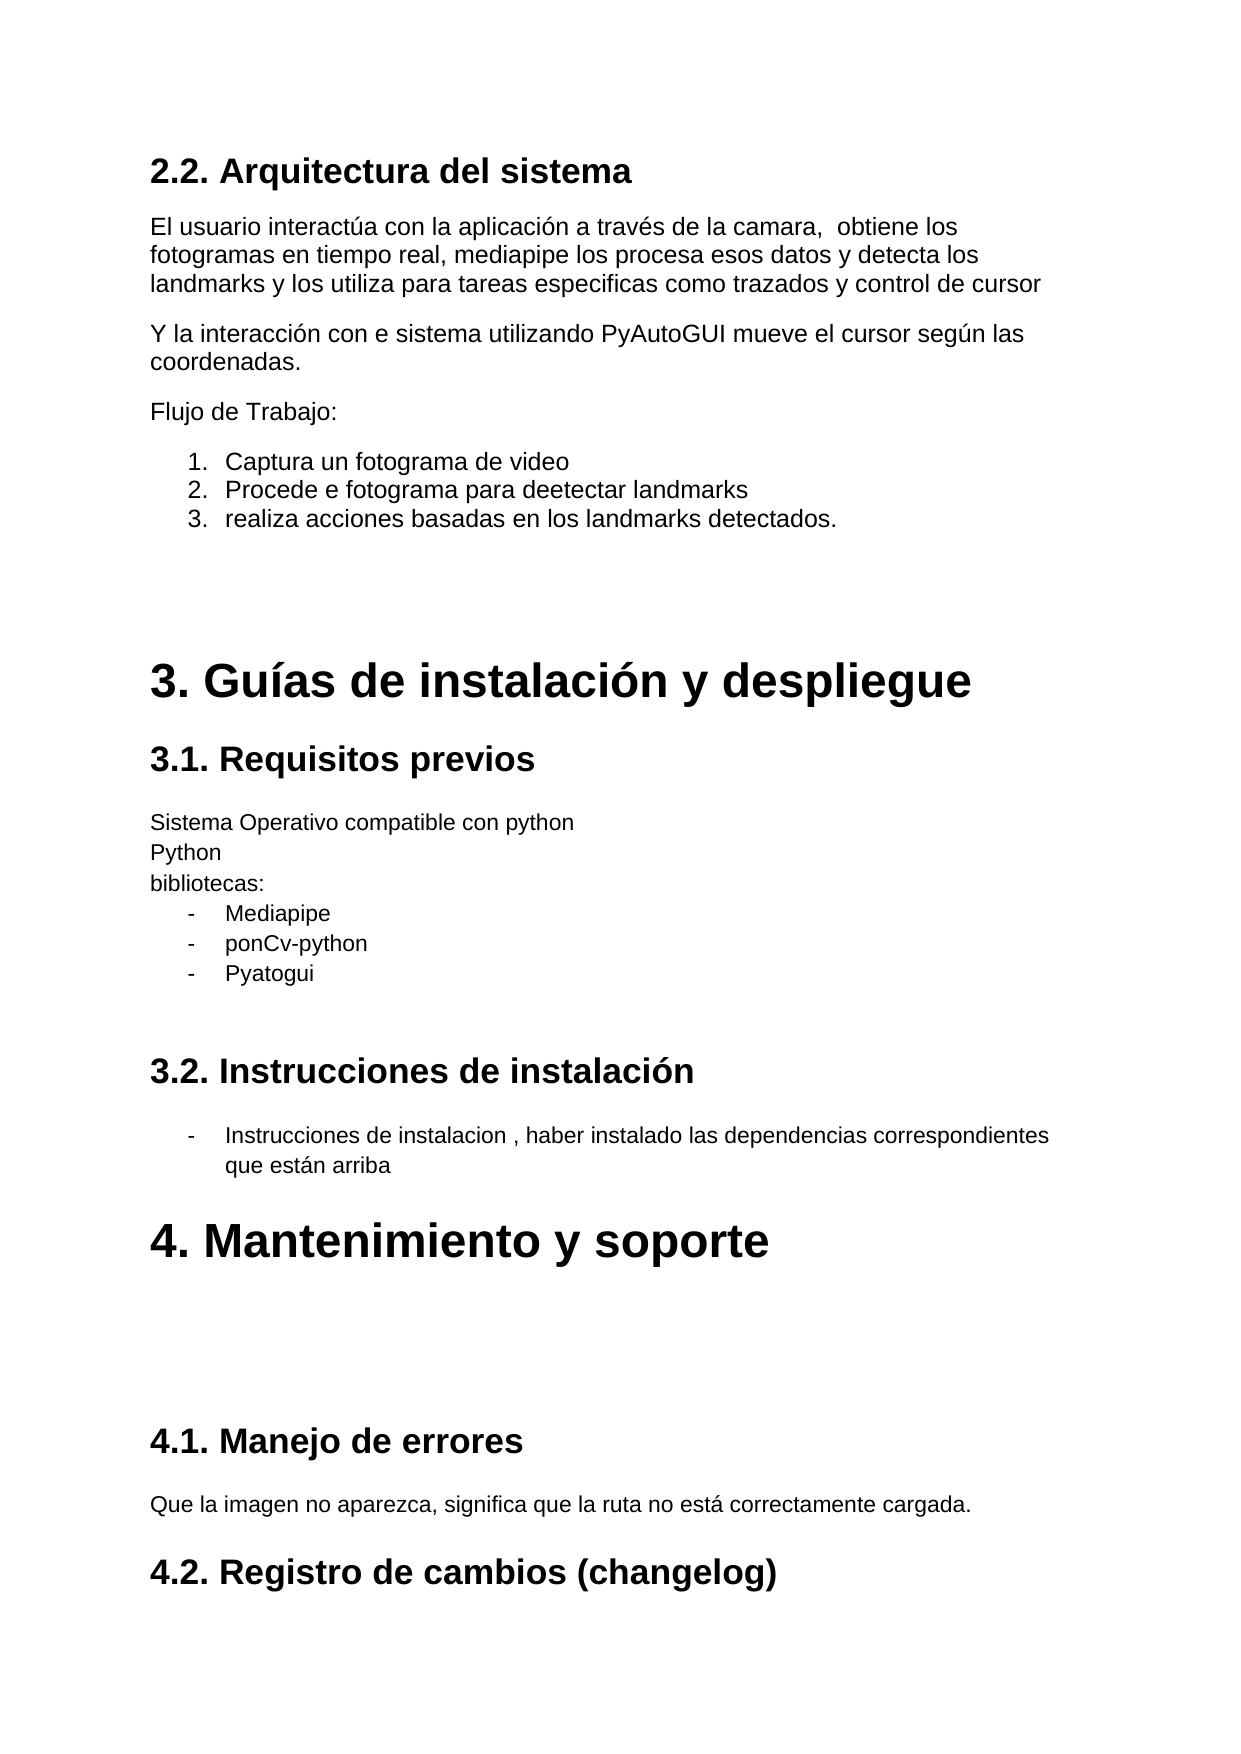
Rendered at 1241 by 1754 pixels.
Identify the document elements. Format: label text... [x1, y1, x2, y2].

subtitle 3. Guías de instalación y despliegue [150, 653, 1090, 708]
list Instrucciones de instalacion , haber instalado las dependencias correspondientes que están arriba [187, 1122, 1090, 1178]
subtitle 3.2. Instrucciones de instalación [150, 1051, 1090, 1091]
subtitle 3.1. Requisitos previos [150, 738, 1090, 779]
subtitle 4.1. Manejo de errores [150, 1420, 1090, 1461]
text Python [150, 839, 1090, 866]
text Que la imagen no aparezca, significa que la ruta no está correctamente cargada. [150, 1491, 1090, 1517]
text Flujo de Trabajo: [150, 397, 1090, 426]
list Mediapipe [187, 900, 1090, 926]
list Procede e fotograma para deetectar landmarks [187, 475, 1090, 504]
list Pyatogui [187, 960, 1090, 986]
list Captura un fotograma de video [187, 447, 1090, 475]
text Y la interacción con e sistema utilizando PyAutoGUI mueve el cursor según las coordenadas. [150, 319, 1090, 376]
list ponCv-python [187, 930, 1090, 956]
text bibliotecas: [150, 869, 1090, 896]
subtitle 4.2. Registro de cambios (changelog) [150, 1551, 1090, 1592]
subtitle 2.2. Arquitectura del sistema [150, 150, 1090, 191]
text El usuario interactúa con la aplicación a través de la camara, obtiene los fotogramas en tiempo real, mediapipe los procesa esos datos y detecta los landmarks y los utiliza para tareas especificas como trazados y control de cursor [150, 212, 1090, 298]
subtitle 4. Mantenimiento y soporte [150, 1212, 1090, 1267]
text Sistema Operativo compatible con python [150, 809, 1090, 835]
list realiza acciones basadas en los landmarks detectados. [187, 504, 1090, 533]
